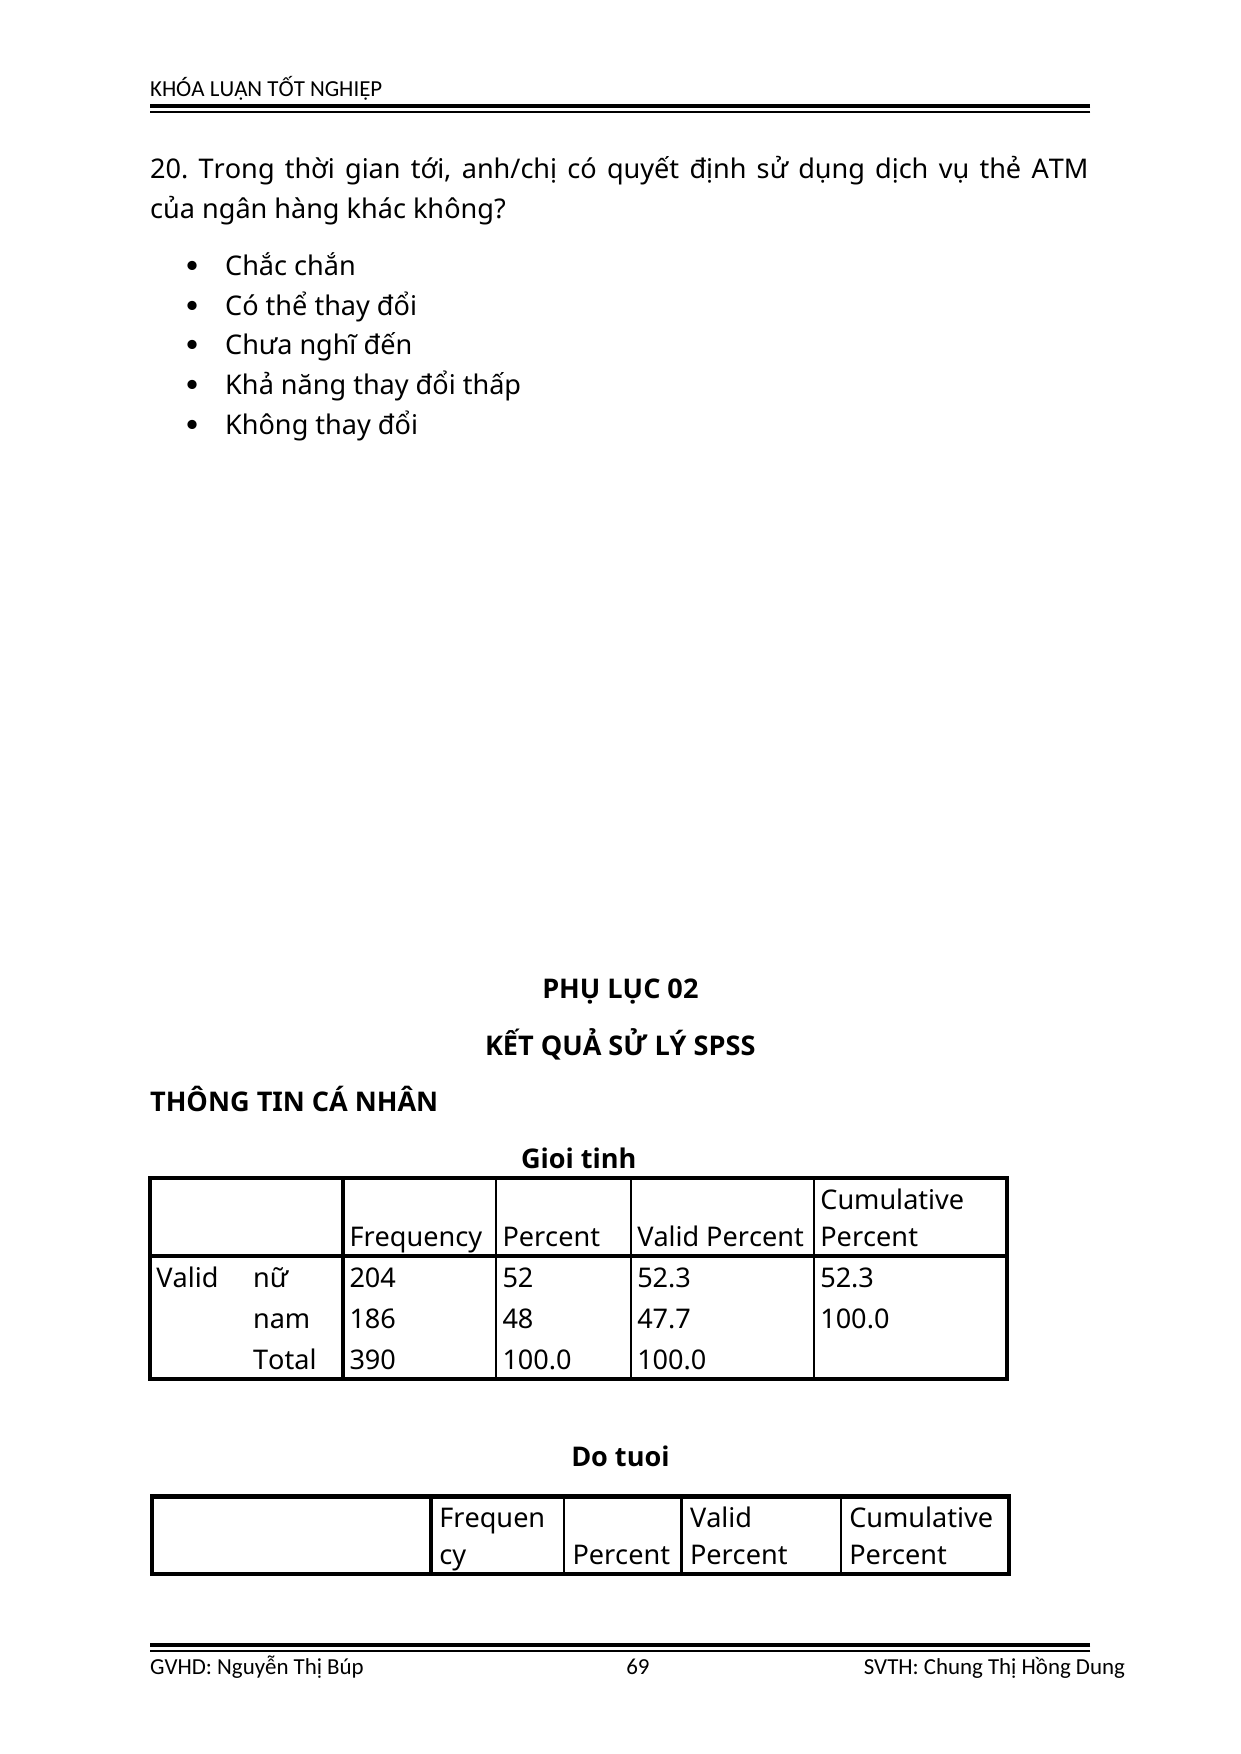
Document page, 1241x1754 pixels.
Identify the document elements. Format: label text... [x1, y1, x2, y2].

table_cell Frequency [345, 1180, 495, 1254]
list Chắc chắn [187, 246, 1090, 283]
table_cell Valid Percent [632, 1180, 813, 1254]
table_cell 186 [345, 1295, 495, 1336]
table_header Gioi tinh [150, 1139, 1007, 1176]
table_cell Cumulative Percent [815, 1180, 1005, 1254]
list Có thể thay đổi [187, 286, 1090, 323]
table_header Frequency [433, 1499, 563, 1572]
text THÔNG TIN CÁ NHÂN [150, 1083, 1090, 1120]
table_cell Total [247, 1336, 341, 1377]
text 20. Trong thời gian tới, anh/chị có quyết định sử dụng dịch vụ thẻ ATM của ngân hàng khác không? [150, 150, 1090, 227]
table_cell Valid [152, 1258, 247, 1377]
table_cell [152, 1180, 341, 1254]
list Khả năng thay đổi thấp [187, 366, 1090, 402]
table_cell 48 [497, 1295, 630, 1336]
table_cell 52.3 [632, 1258, 813, 1295]
table_header [154, 1499, 429, 1572]
table_cell 47.7 [632, 1295, 813, 1336]
text PHỤ LỤC 02 [150, 970, 1090, 1007]
table_cell 52.3 [815, 1258, 1005, 1295]
table_cell [815, 1336, 1005, 1377]
table_cell 100.0 [632, 1336, 813, 1377]
table_header Percent [565, 1499, 680, 1572]
table_cell 100.0 [815, 1295, 1005, 1336]
table_header Valid Percent [683, 1499, 840, 1572]
text KẾT QUẢ SỬ LÝ SPSS [150, 1026, 1090, 1063]
list Không thay đổi [187, 405, 1090, 442]
table_cell 204 [345, 1258, 495, 1295]
table_header Cumulative Percent [842, 1499, 1007, 1572]
table_cell nam [247, 1295, 341, 1336]
table_cell Percent [497, 1180, 630, 1254]
table_cell 52 [497, 1258, 630, 1295]
list Chưa nghĩ đến [187, 326, 1090, 363]
table_cell 390 [345, 1336, 495, 1377]
table_cell 100.0 [497, 1336, 630, 1377]
table_cell nữ [247, 1258, 341, 1295]
text Do tuoi [150, 1438, 1090, 1475]
